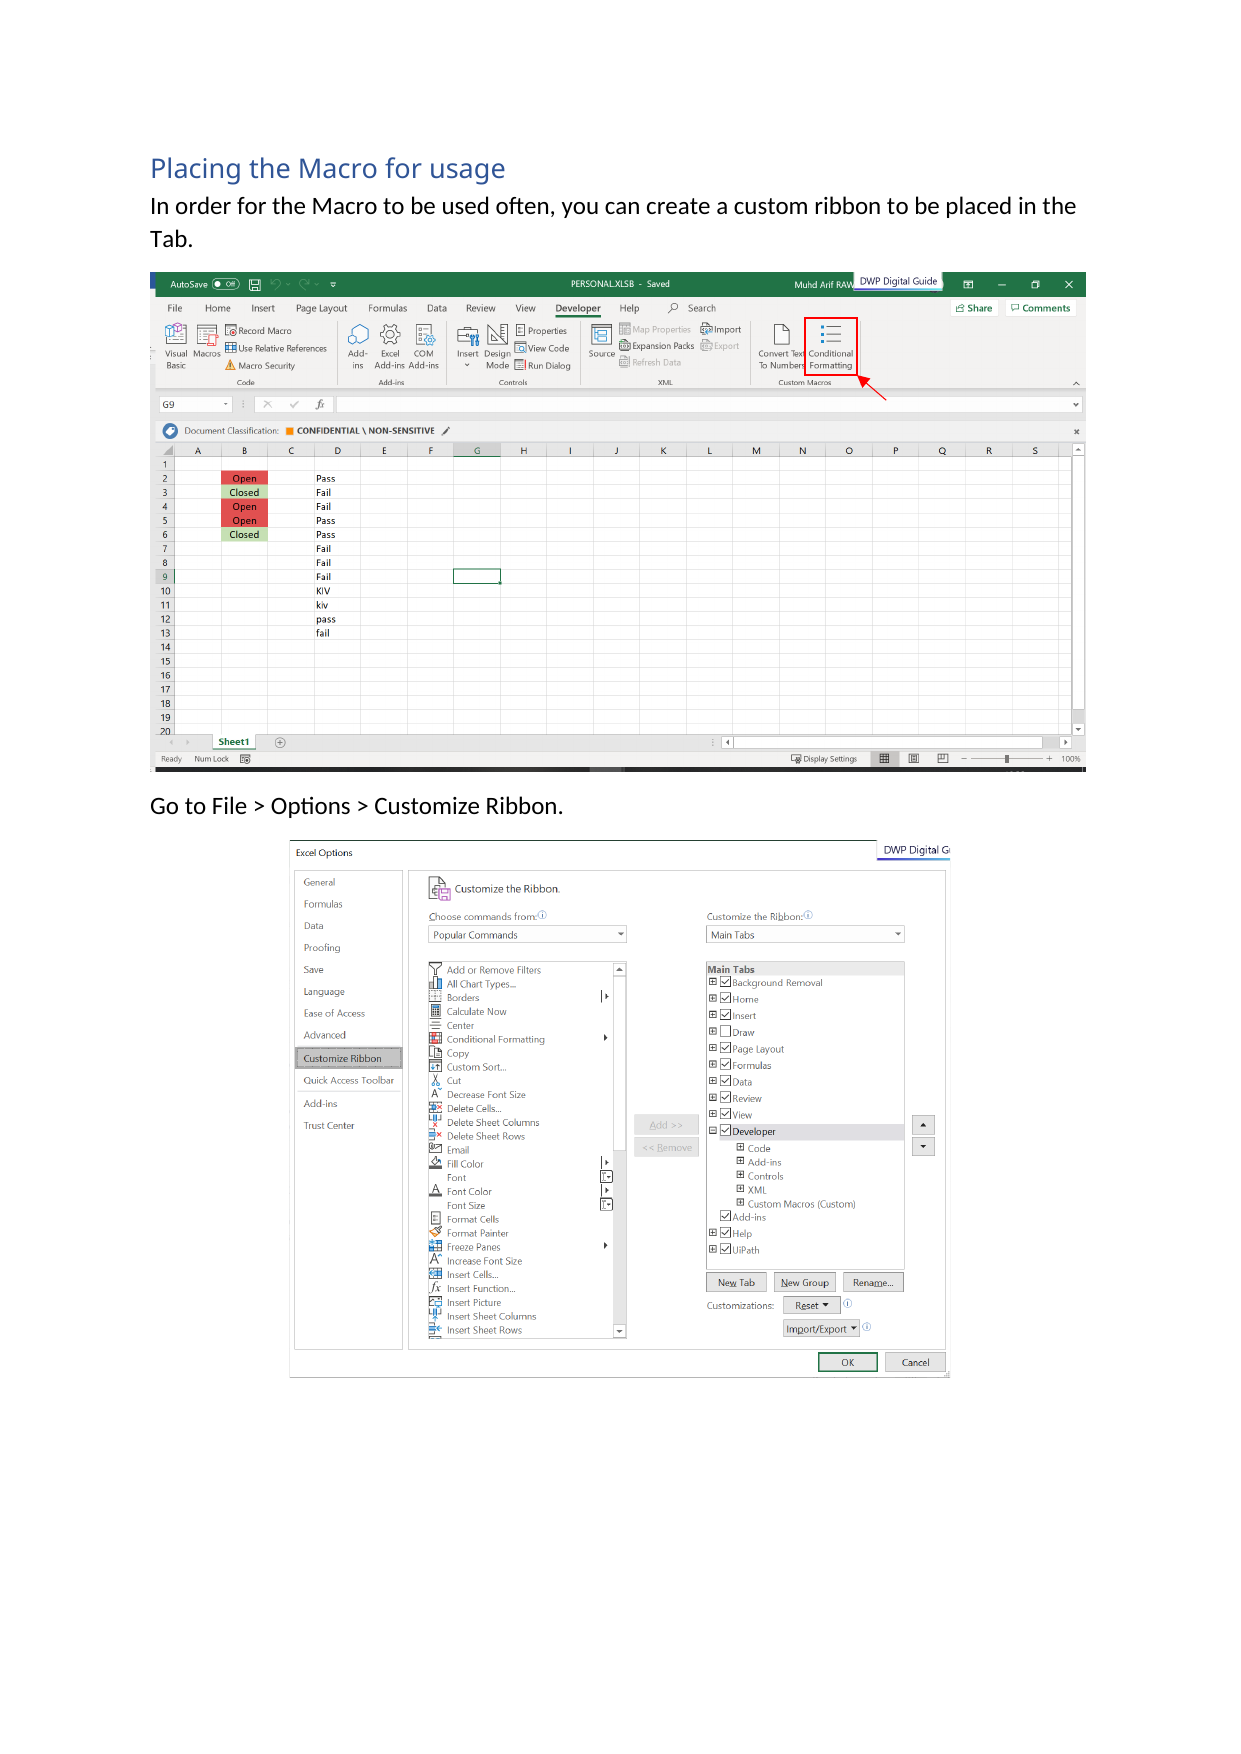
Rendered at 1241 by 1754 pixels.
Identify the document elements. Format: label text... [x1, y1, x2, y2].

subtitle Placing the Macro for usage [150, 150, 1090, 187]
text Go to File > Options > Customize Ribbon. [150, 791, 1090, 821]
picture [289, 840, 951, 1378]
picture [150, 272, 1091, 772]
text In order for the Macro to be used often, you can create a custom ribbon to be placed in the Tab. [150, 190, 1090, 253]
